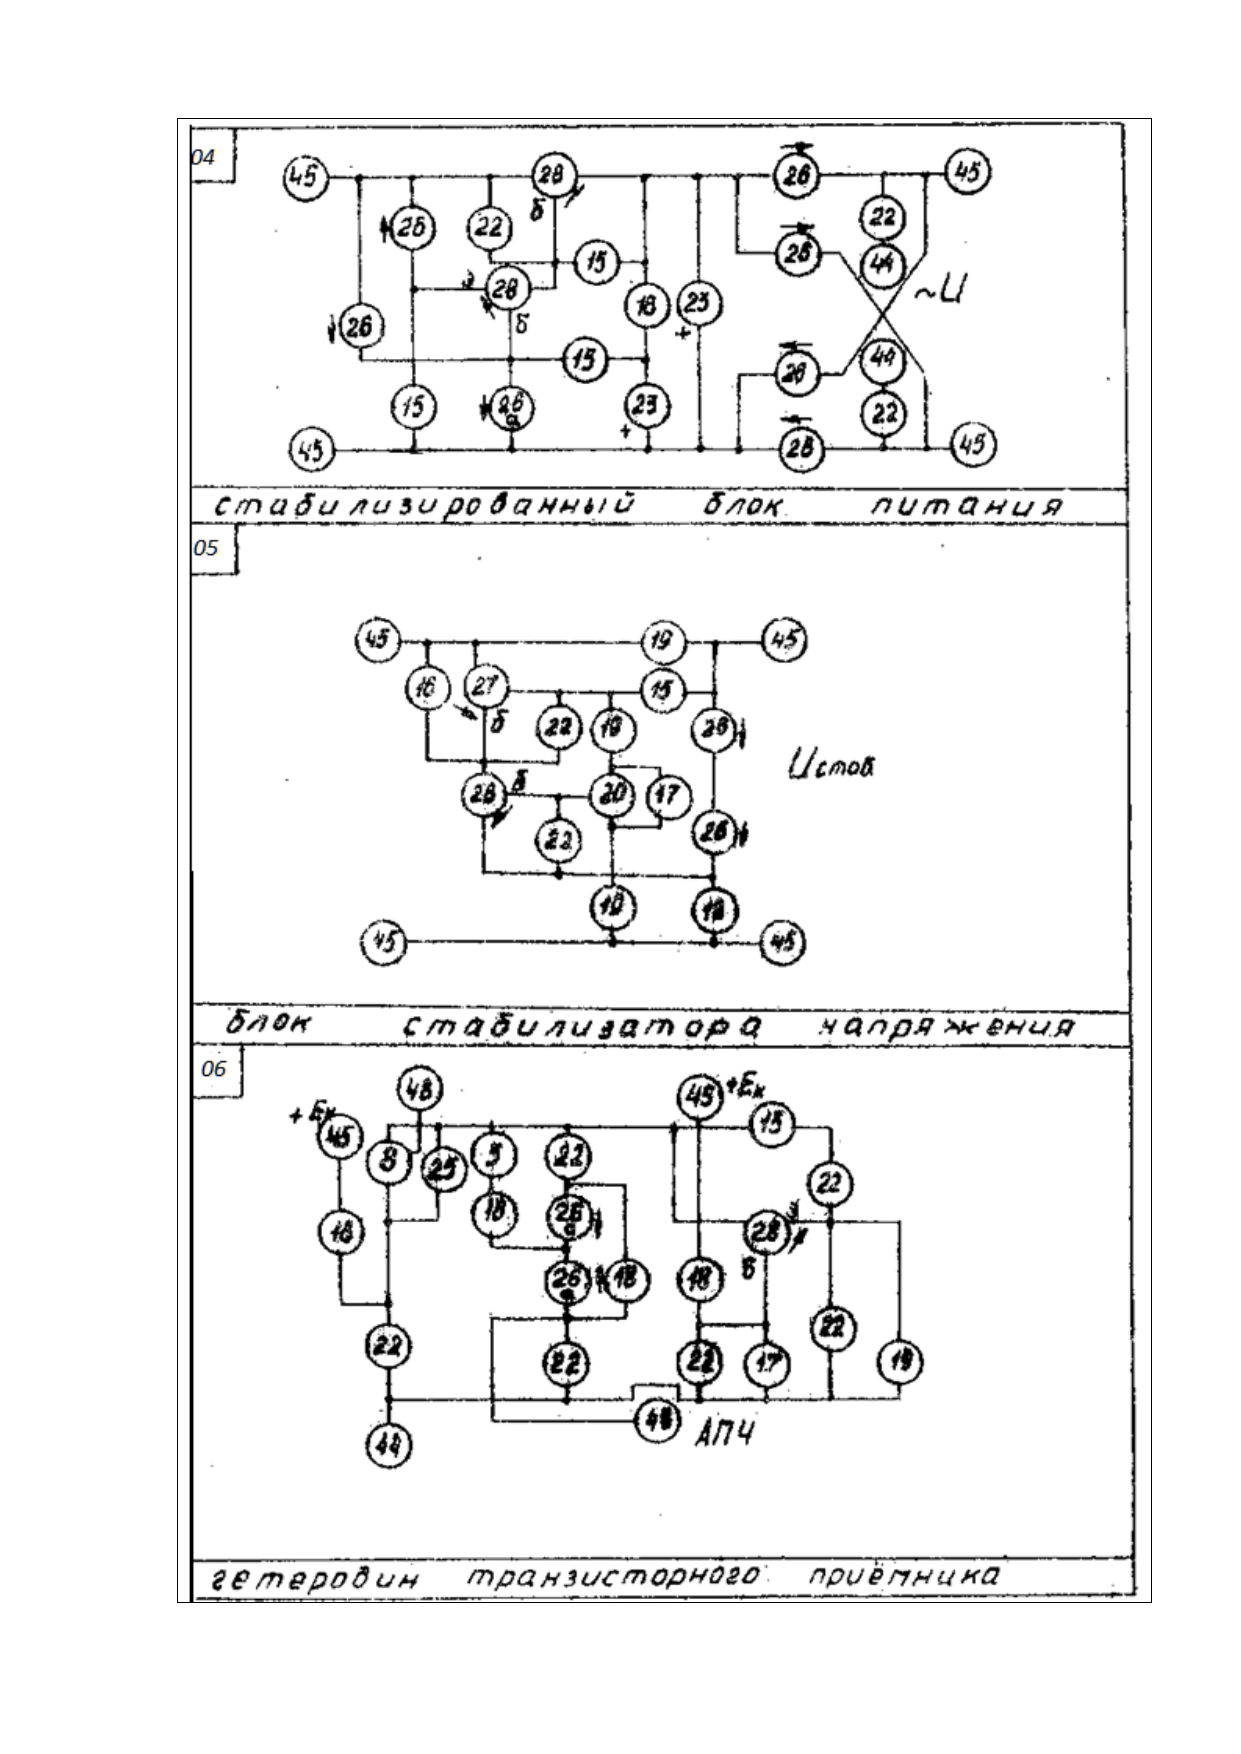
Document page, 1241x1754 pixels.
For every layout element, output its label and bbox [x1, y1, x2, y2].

picture [189, 119, 1140, 1602]
table_cell [1140, 119, 1151, 1602]
table_cell [178, 119, 189, 1602]
